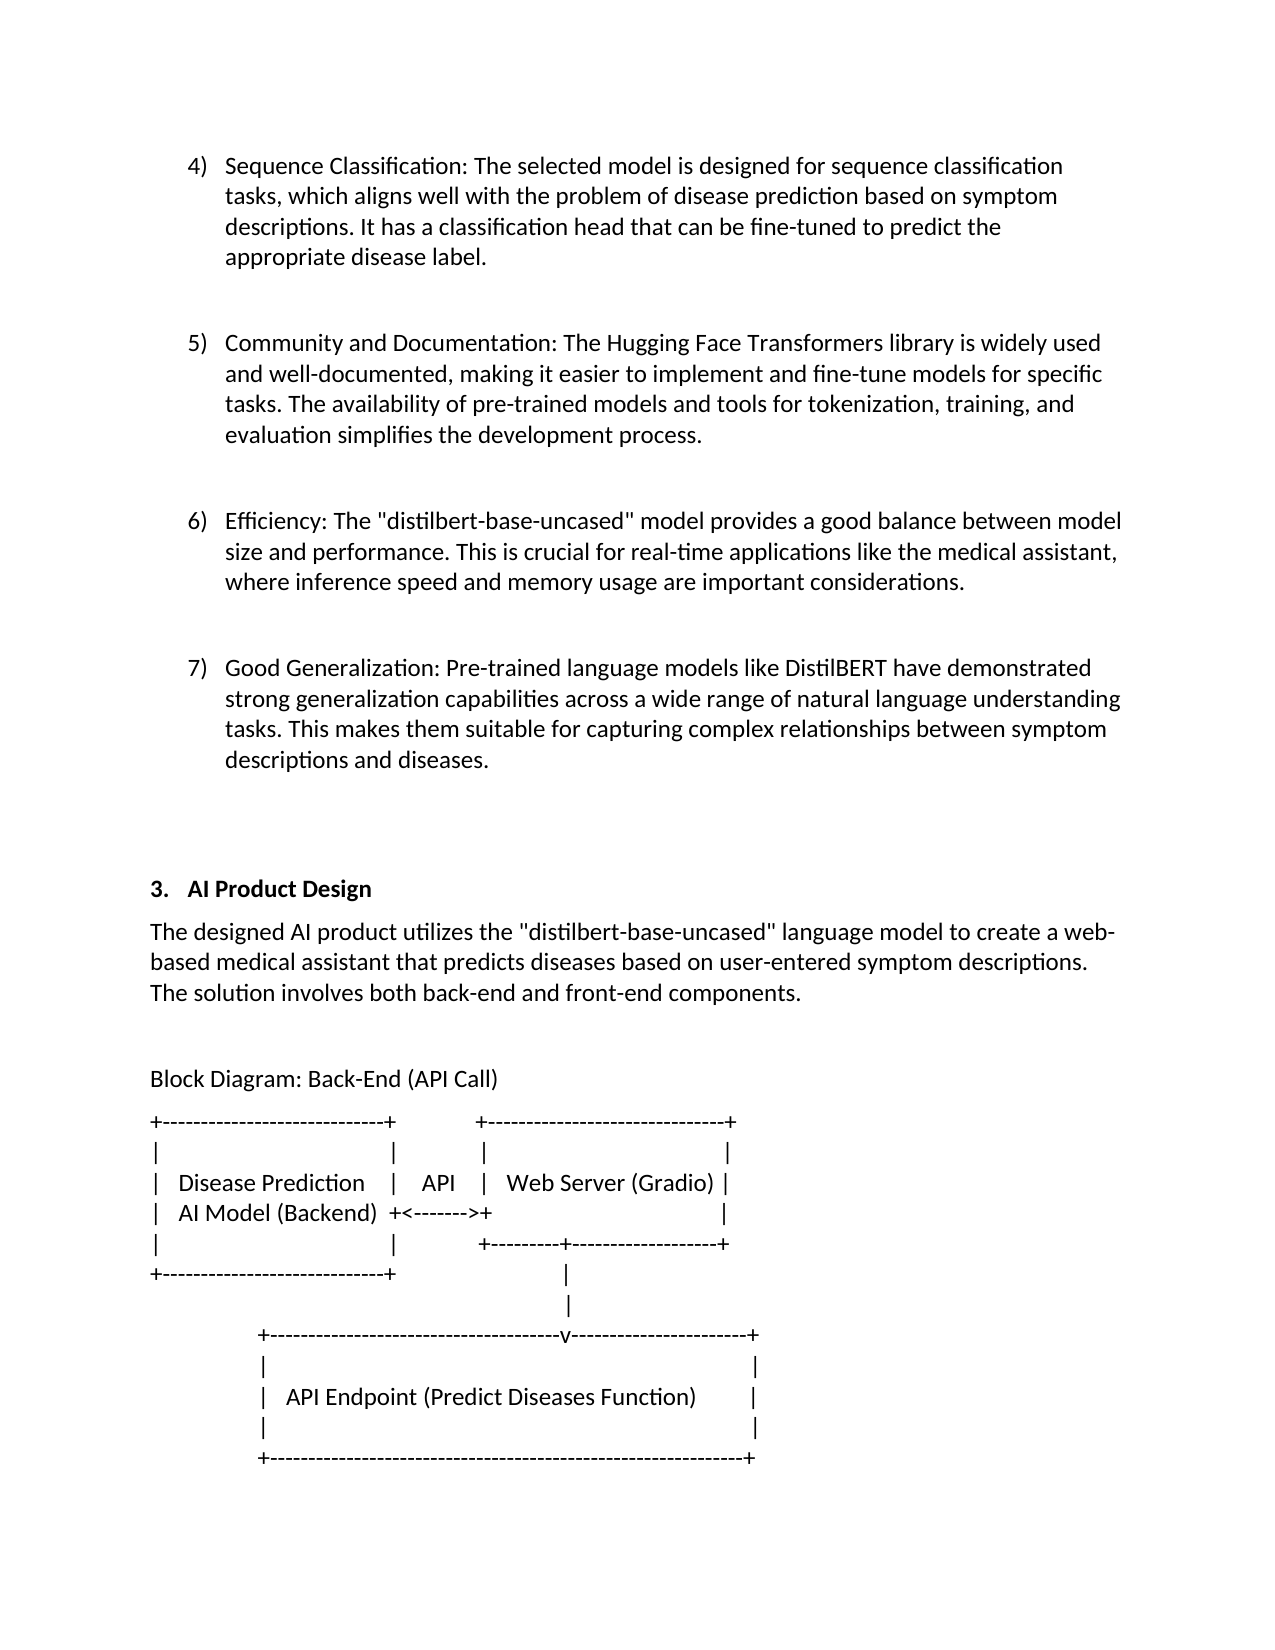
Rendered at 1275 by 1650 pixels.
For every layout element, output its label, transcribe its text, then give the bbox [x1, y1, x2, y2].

list Efficiency: The "distilbert-base-uncased" model provides a good balance between model size and performance. This is crucial for real-time applications like the medical assistant, where inference speed and memory usage are important considerations. [187, 505, 1125, 597]
text | AI Model (Backend) +<------->+ | [150, 1198, 1125, 1228]
text | API Endpoint (Predict Diseases Function) | [150, 1381, 1125, 1411]
text +-----------------------------+ +-------------------------------+ [150, 1106, 1125, 1137]
list AI Product Design [150, 873, 1125, 903]
text +-----------------------------+ | [150, 1259, 1125, 1289]
list Good Generalization: Pre-trained language models like DistilBERT have demonstrated strong generalization capabilities across a wide range of natural language understanding tasks. This makes them suitable for capturing complex relationships between symptom descriptions and diseases. [187, 652, 1125, 774]
text The designed AI product utilizes the "distilbert-base-uncased" language model to create a web-based medical assistant that predicts diseases based on user-entered symptom descriptions. The solution involves both back-end and front-end components. [150, 916, 1125, 1007]
text | [150, 1289, 1125, 1320]
text | | | | [150, 1137, 1125, 1167]
text | Disease Prediction | API | Web Server (Gradio) | [150, 1167, 1125, 1198]
text +--------------------------------------v-----------------------+ [150, 1320, 1125, 1350]
text +--------------------------------------------------------------+ [150, 1442, 1125, 1472]
text | | [150, 1350, 1125, 1381]
text | | +---------+-------------------+ [150, 1228, 1125, 1259]
text | | [150, 1411, 1125, 1442]
text Block Diagram: Back-End (API Call) [150, 1063, 1125, 1093]
